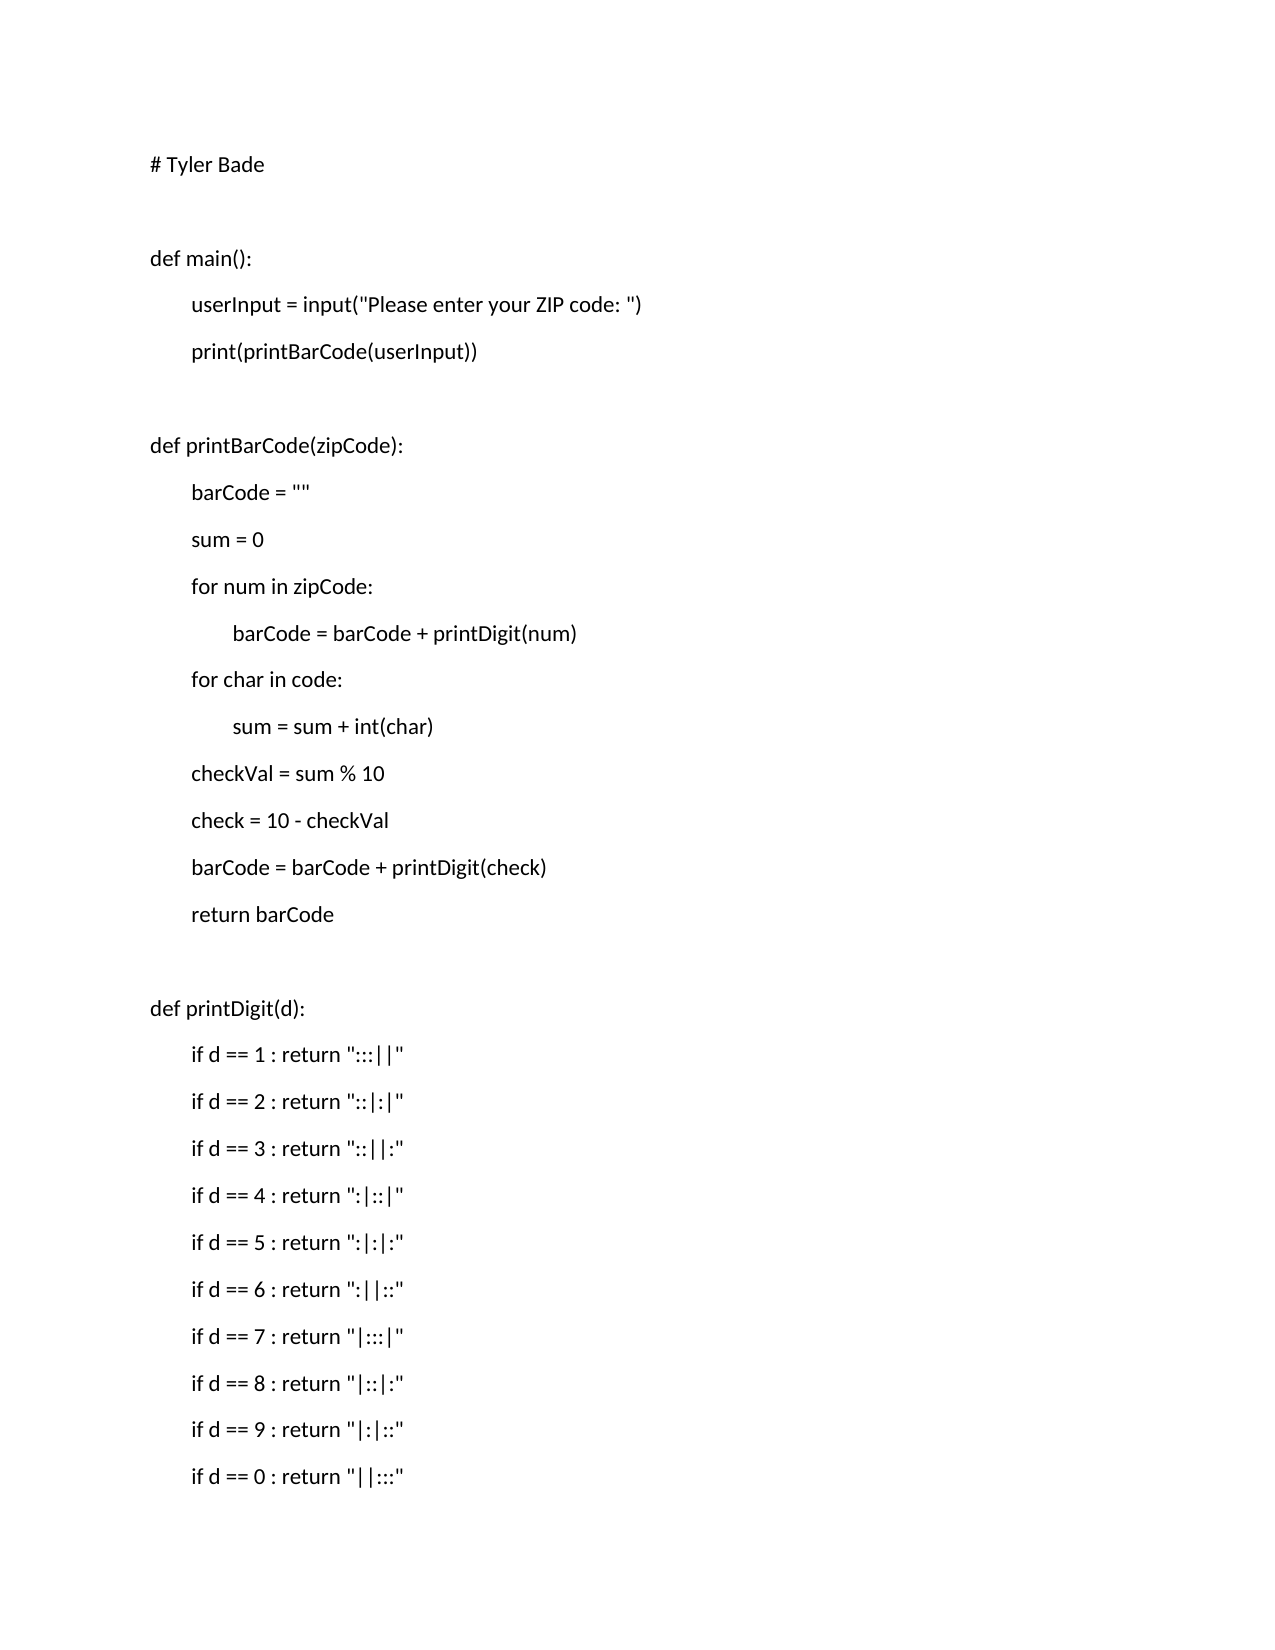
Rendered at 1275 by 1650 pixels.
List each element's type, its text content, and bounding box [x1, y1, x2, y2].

text userInput = input("Please enter your ZIP code: ") [150, 291, 1125, 319]
text if d == 5 : return ":|:|:" [150, 1228, 1125, 1256]
text if d == 2 : return "::|:|" [150, 1087, 1125, 1116]
text if d == 7 : return "|:::|" [150, 1322, 1125, 1350]
text for char in code: [150, 666, 1125, 694]
text print(printBarCode(userInput)) [150, 337, 1125, 366]
text def main(): [150, 244, 1125, 272]
text barCode = barCode + printDigit(check) [150, 853, 1125, 881]
text check = 10 - checkVal [150, 806, 1125, 834]
text checkVal = sum % 10 [150, 759, 1125, 787]
text # Tyler Bade [150, 150, 1125, 178]
text def printDigit(d): [150, 994, 1125, 1022]
text def printBarCode(zipCode): [150, 431, 1125, 459]
text barCode = barCode + printDigit(num) [150, 619, 1125, 647]
text barCode = "" [150, 478, 1125, 506]
text sum = 0 [150, 525, 1125, 553]
text if d == 1 : return ":::||" [150, 1041, 1125, 1069]
text for num in zipCode: [150, 572, 1125, 600]
text if d == 0 : return "||:::" [150, 1462, 1125, 1491]
text if d == 9 : return "|:|::" [150, 1416, 1125, 1444]
text if d == 8 : return "|::|:" [150, 1369, 1125, 1397]
text if d == 3 : return "::||:" [150, 1134, 1125, 1162]
text if d == 4 : return ":|::|" [150, 1181, 1125, 1209]
text if d == 6 : return ":||::" [150, 1275, 1125, 1303]
text return barCode [150, 900, 1125, 928]
text sum = sum + int(char) [150, 712, 1125, 741]
